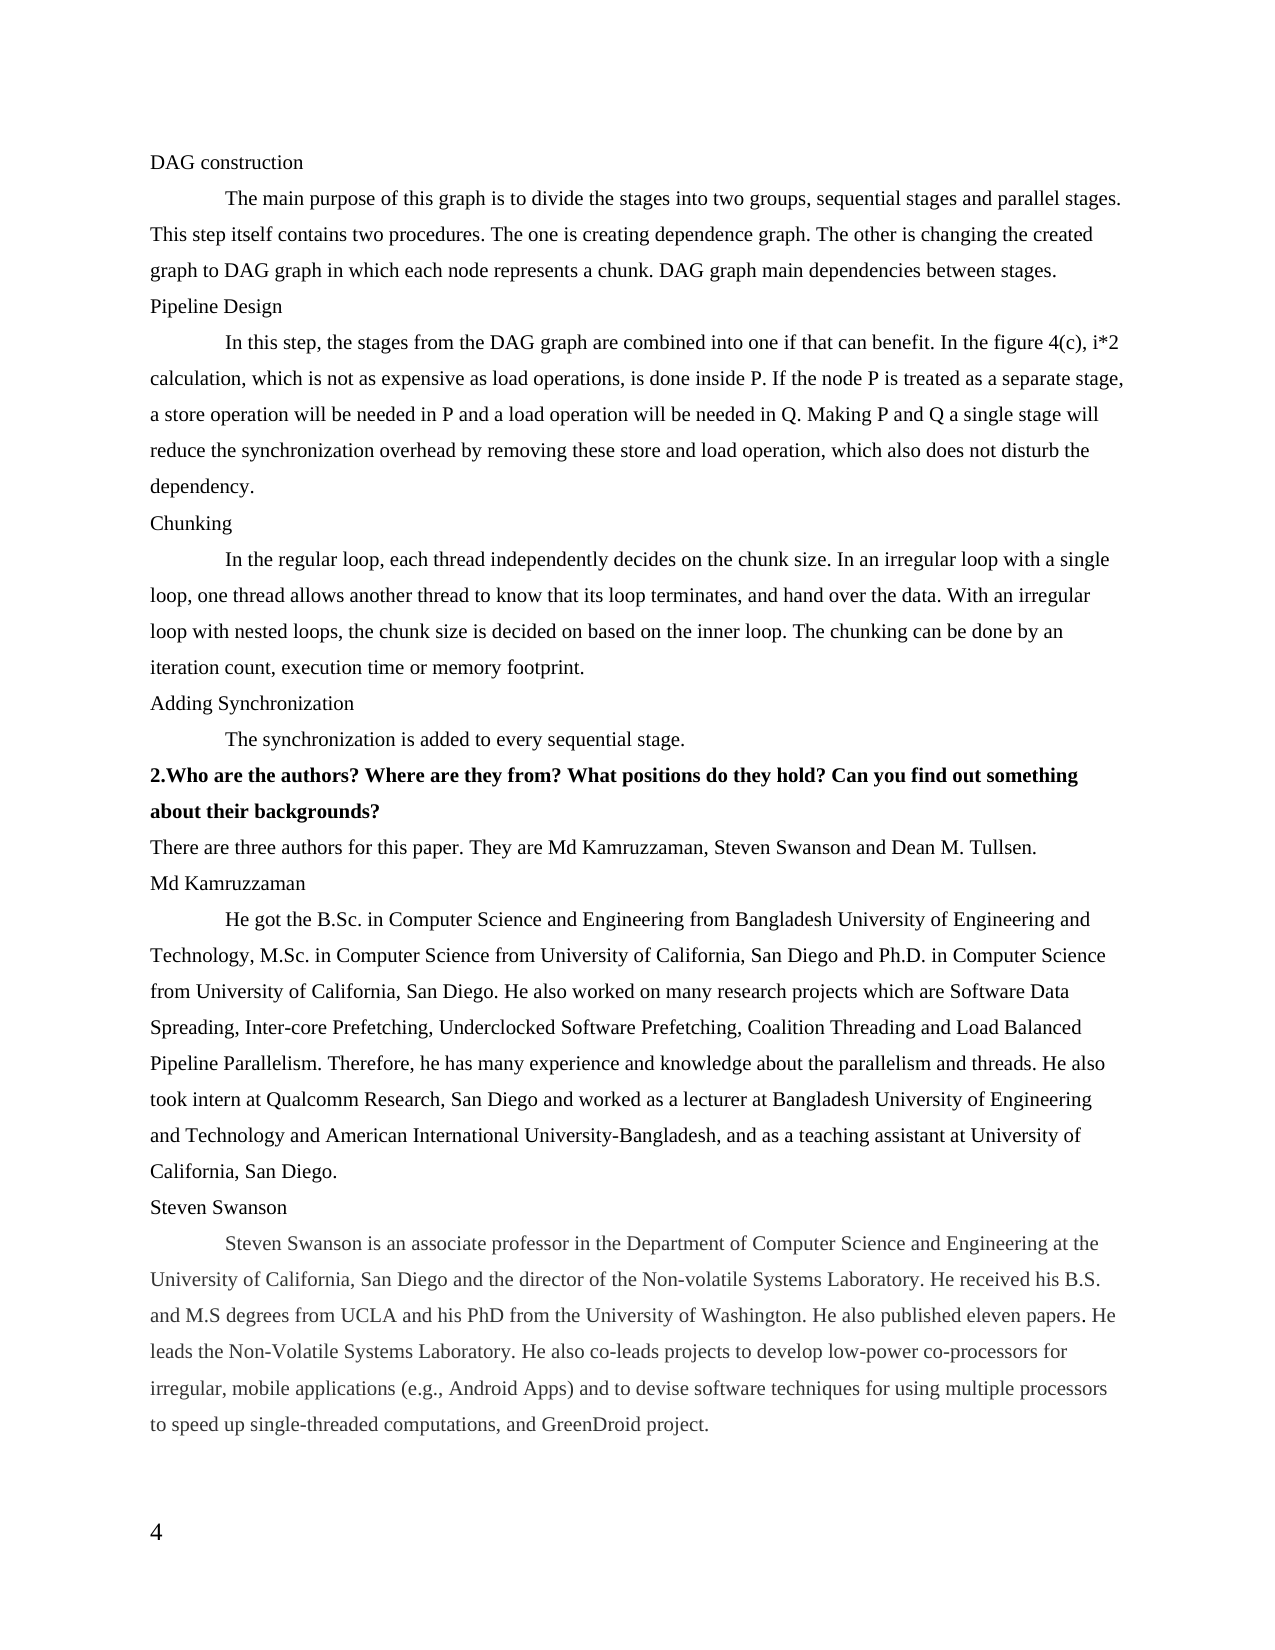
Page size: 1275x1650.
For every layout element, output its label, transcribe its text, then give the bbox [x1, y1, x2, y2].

text Chunking [150, 510, 1125, 534]
text In the regular loop, each thread independently decides on the chunk size. In an irregular loop with a single loop, one thread allows another thread to know that its loop terminates, and hand over the data. With an irregular loop with nested loops, the chunk size is decided on based on the inner loop. The chunking can be done by an iteration count, execution time or memory footprint. [150, 546, 1125, 679]
text In this step, the stages from the DAG graph are combined into one if that can benefit. In the figure 4(c), i*2 calculation, which is not as expensive as load operations, is done inside P. If the node P is treated as a separate stage, a store operation will be needed in P and a load operation will be needed in Q. Making P and Q a single stage will reduce the synchronization overhead by removing these store and load operation, which also does not disturb the dependency. [150, 330, 1125, 498]
text Pipeline Design [150, 294, 1125, 318]
text Steven Swanson is an associate professor in the Department of Computer Science and Engineering at the University of California, San Diego and the director of the Non-volatile Systems Laboratory. He received his B.S. and M.S degrees from UCLA and his PhD from the University of Washington. He also published eleven papers. He leads the Non-Volatile Systems Laboratory. He also co-leads projects to develop low-power co-processors for irregular, mobile applications (e.g., Android Apps) and to devise software techniques for using multiple processors to speed up single-threaded computations, and GreenDroid project. [150, 1231, 1125, 1436]
text He got the B.Sc. in Computer Science and Engineering from Bangladesh University of Engineering and Technology, M.Sc. in Computer Science from University of California, San Diego and Ph.D. in Computer Science from University of California, San Diego. He also worked on many research projects which are Software Data Spreading, Inter-core Prefetching, Underclocked Software Prefetching, Coalition Threading and Load Balanced Pipeline Parallelism. Therefore, he has many experience and knowledge about the parallelism and threads. He also took intern at Qualcomm Research, San Diego and worked as a lecturer at Bangladesh University of Engineering and Technology and American International University-Bangladesh, and as a teaching assistant at University of California, San Diego. [150, 907, 1125, 1183]
text DAG construction [150, 150, 1125, 174]
text Md Kamruzzaman [150, 871, 1125, 895]
text Adding Synchronization [150, 691, 1125, 715]
text The main purpose of this graph is to divide the stages into two groups, sequential stages and parallel stages. This step itself contains two procedures. The one is creating dependence graph. The other is changing the created graph to DAG graph in which each node represents a chunk. DAG graph main dependencies between stages. [150, 186, 1125, 282]
text 2.Who are the authors? Where are they from? What positions do they hold? Can you find out something about their backgrounds? [150, 763, 1125, 823]
text Steven Swanson [150, 1195, 1125, 1219]
text There are three authors for this paper. They are Md Kamruzzaman, Steven Swanson and Dean M. Tullsen. [150, 835, 1125, 859]
text The synchronization is added to every sequential stage. [150, 727, 1125, 751]
